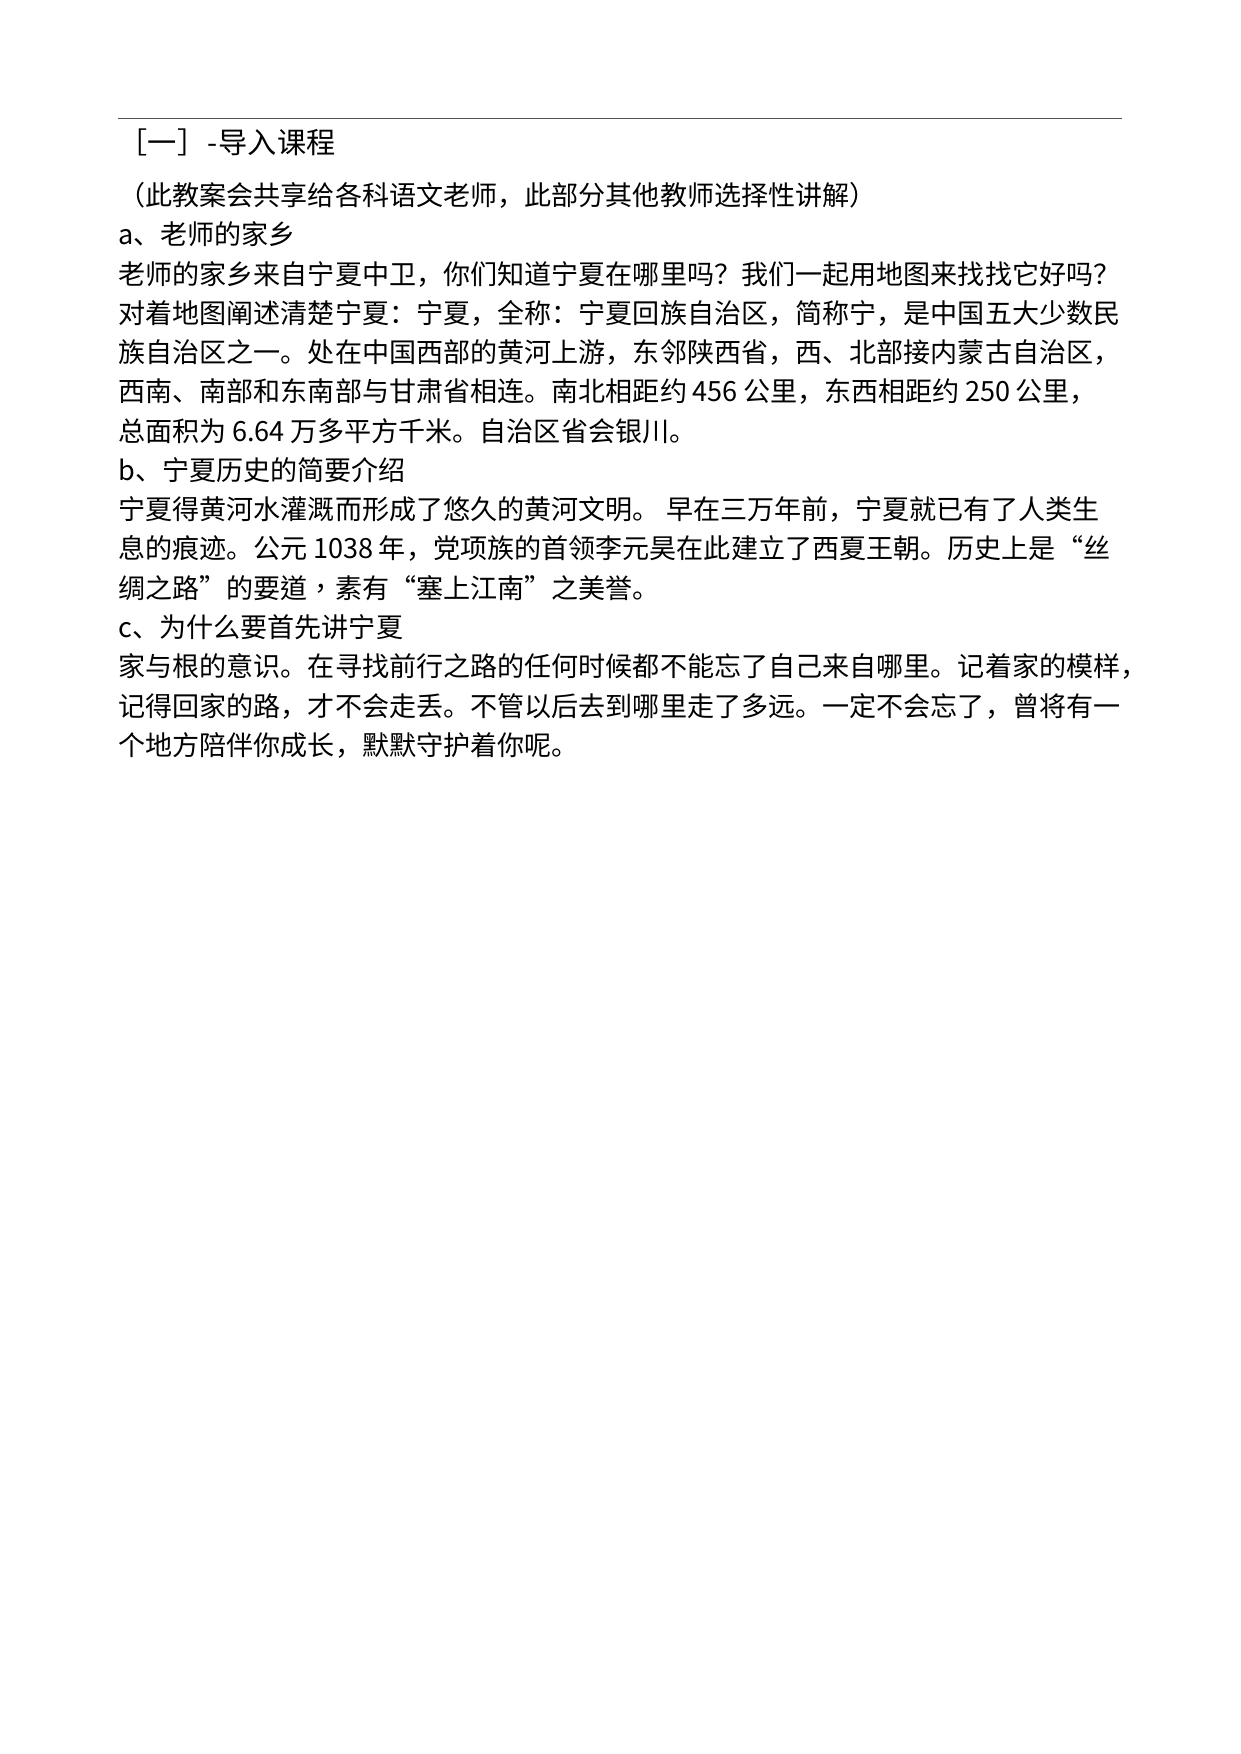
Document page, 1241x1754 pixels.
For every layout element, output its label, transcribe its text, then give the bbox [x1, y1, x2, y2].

text （此教案会共享给各科语文老师，此部分其他教师选择性讲解） [118, 174, 1122, 213]
text a、老师的家乡 [118, 213, 1122, 253]
text b、宁夏历史的简要介绍 [118, 449, 1122, 488]
text c、为什么要首先讲宁夏 [118, 606, 1122, 645]
text ［一］-导入课程 [118, 119, 1122, 161]
text 对着地图阐述清楚宁夏：宁夏，全称：宁夏回族自治区，简称宁，是中国五大少数民族自治区之一。处在中国西部的黄河上游，东邻陕西省，西、北部接内蒙古自治区，西南、南部和东南部与甘肃省相连。南北相距约456公里，东西相距约250公里，总面积为6.64万多平方千米。自治区省会银川。 [118, 292, 1122, 449]
text 老师的家乡来自宁夏中卫，你们知道宁夏在哪里吗？我们一起用地图来找找它好吗？ [118, 253, 1122, 292]
text 宁夏得黄河水灌溉而形成了悠久的黄河文明。 早在三万年前，宁夏就已有了人类生息的痕迹。公元1038年，党项族的首领李元昊在此建立了西夏王朝。历史上是“丝绸之路”的要道，素有“塞上江南”之美誉。 [118, 488, 1122, 606]
text 家与根的意识。在寻找前行之路的任何时候都不能忘了自己来自哪里。记着家的模样，记得回家的路，才不会走丢。不管以后去到哪里走了多远。一定不会忘了，曾将有一个地方陪伴你成长，默默守护着你呢。 [118, 645, 1122, 763]
